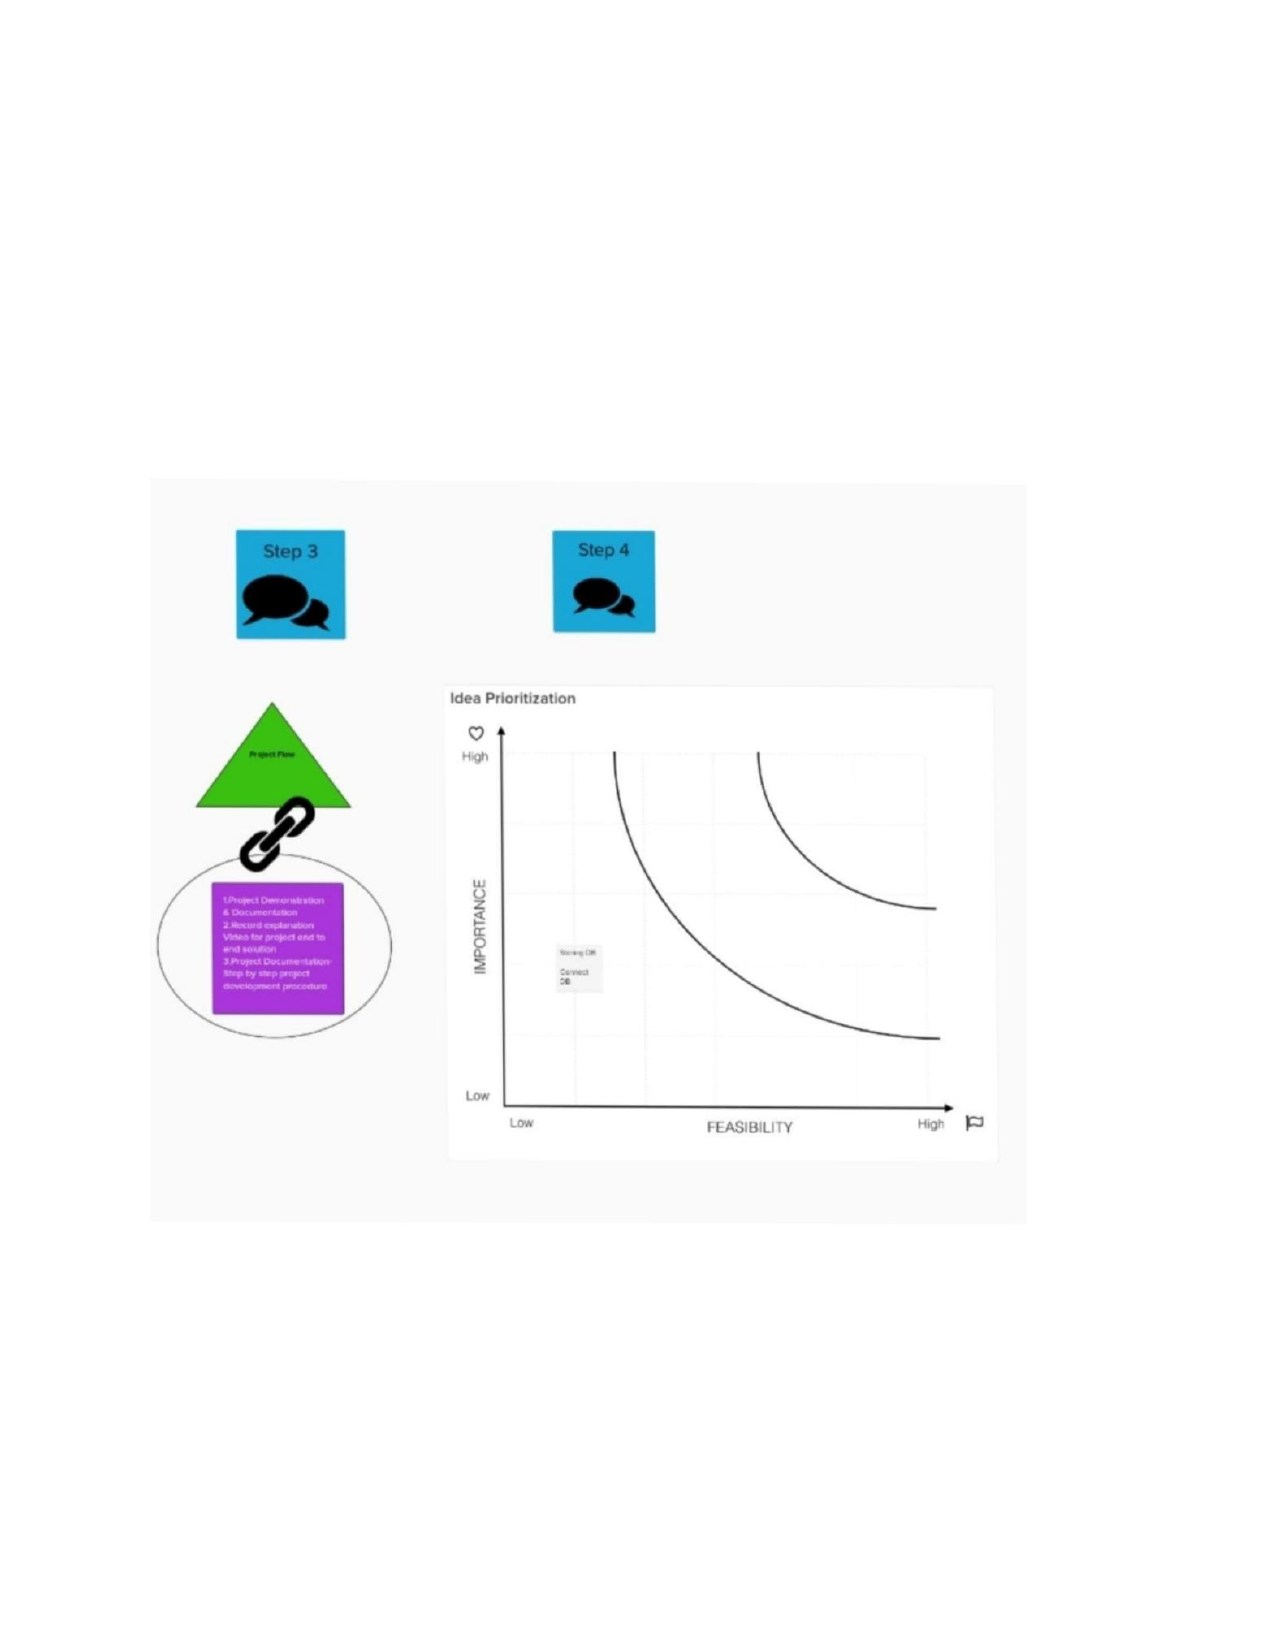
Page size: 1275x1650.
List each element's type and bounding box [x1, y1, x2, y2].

picture [150, 285, 1027, 1456]
